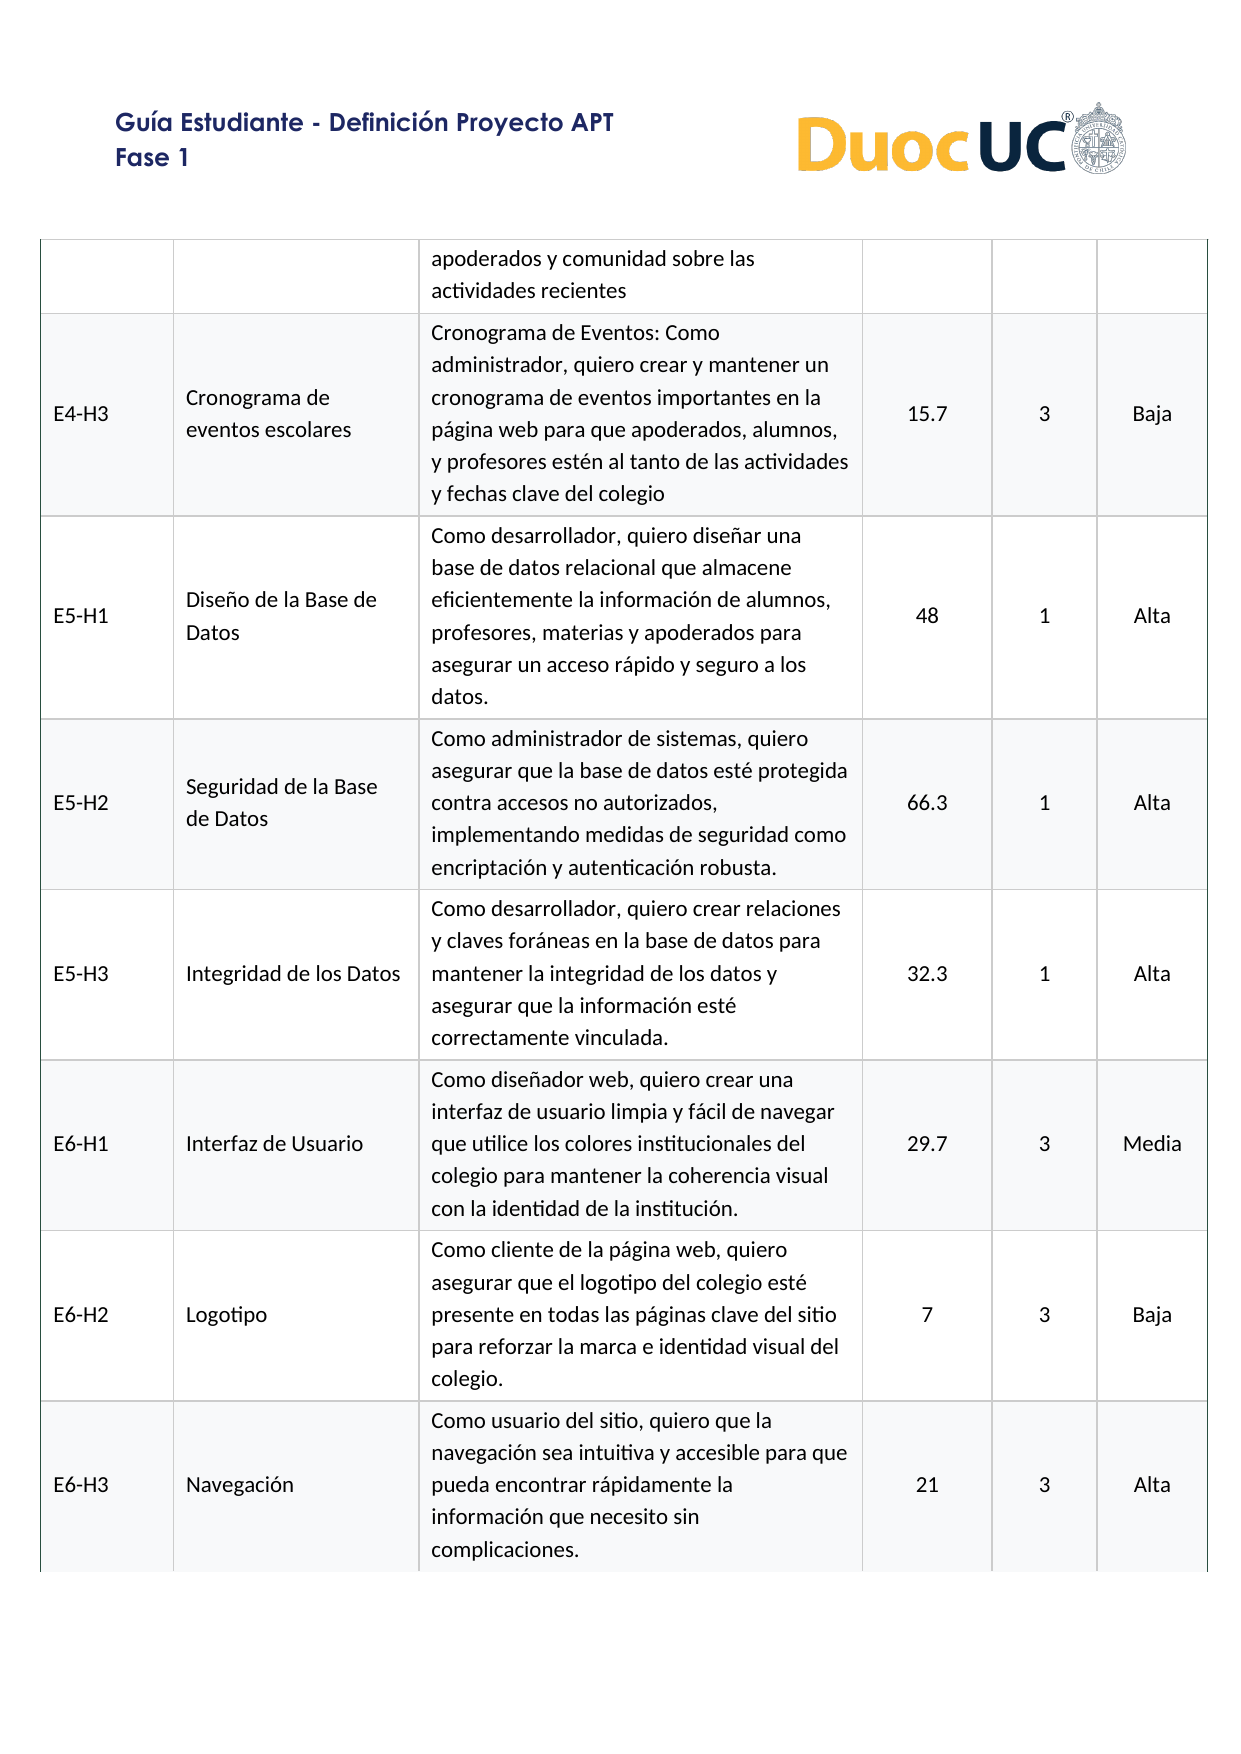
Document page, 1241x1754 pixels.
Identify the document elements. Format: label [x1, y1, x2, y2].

picture [798, 102, 1126, 174]
